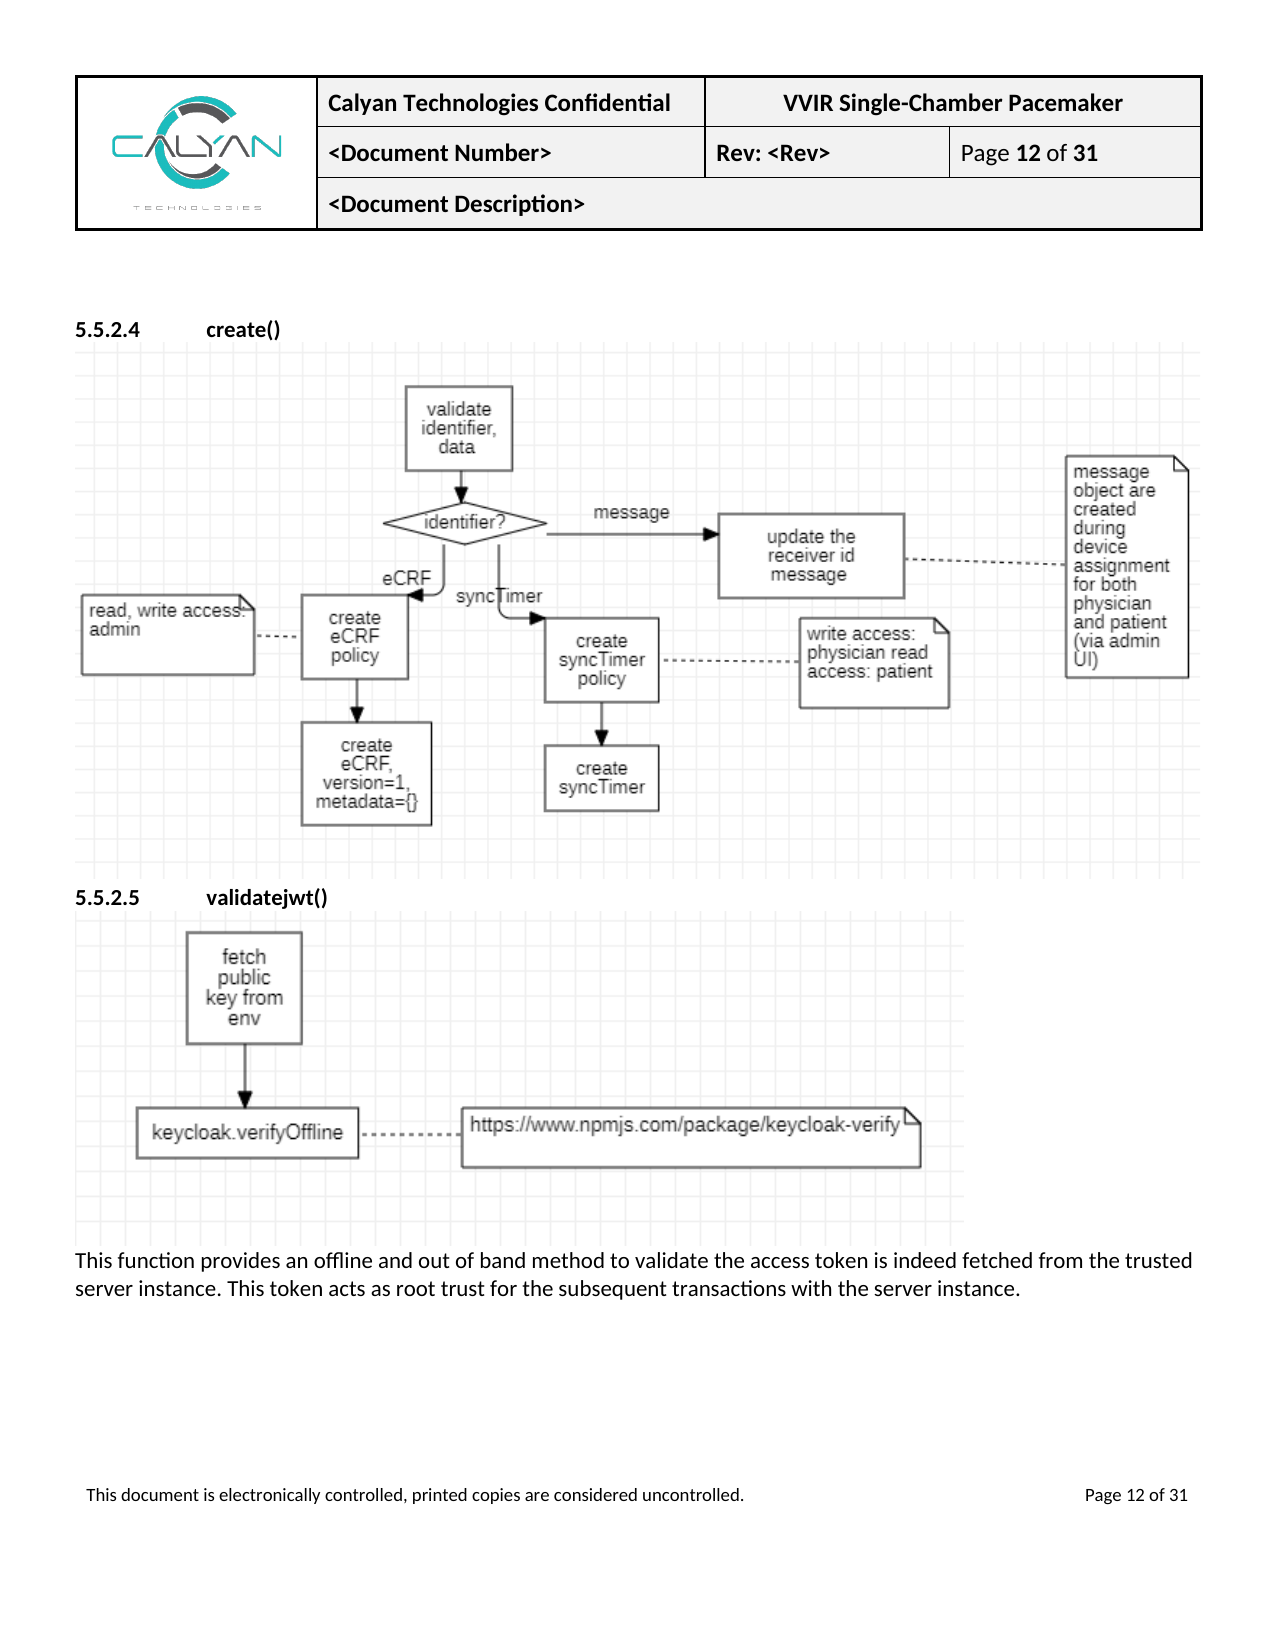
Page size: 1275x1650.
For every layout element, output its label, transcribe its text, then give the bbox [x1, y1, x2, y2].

picture [75, 342, 1200, 879]
text This function provides an offline and out of band method to validate the access token is indeed fetched from the trusted server instance. This token acts as root trust for the subsequent transactions with the server instance. [75, 1246, 1200, 1302]
subtitle create() [75, 315, 1200, 342]
picture [75, 911, 964, 1246]
picture [112, 96, 282, 210]
subtitle validatejwt() [75, 883, 1200, 911]
